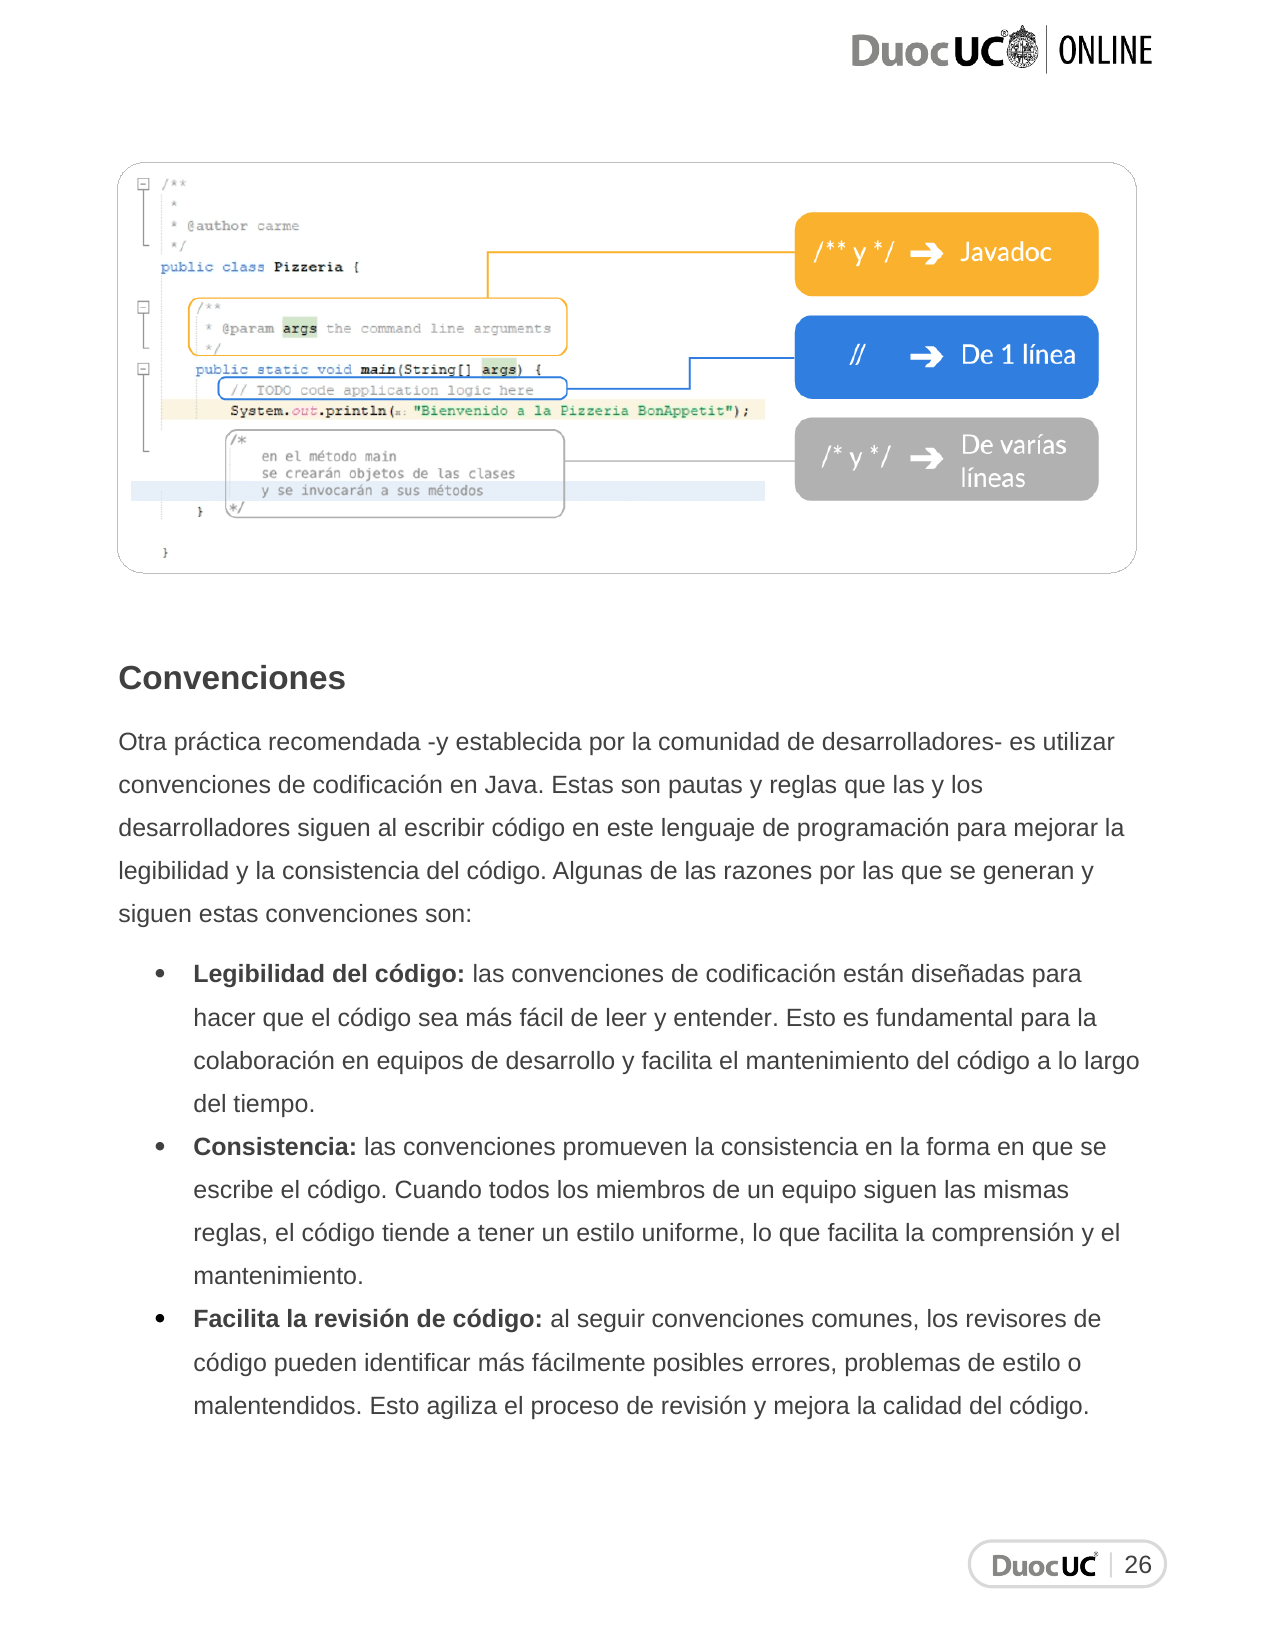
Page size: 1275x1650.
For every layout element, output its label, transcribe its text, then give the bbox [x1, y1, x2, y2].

picture [832, 0, 1172, 92]
picture [979, 1543, 1112, 1585]
picture [117, 162, 1136, 573]
list Legibilidad del código: las convenciones de codificación están diseñadas para hacer que el código sea más fácil de leer y entender. Esto es fundamental para la colaboración en equipos de desarrollo y facilita el mantenimiento del código a lo largo del tiempo. [156, 959, 1152, 1117]
list Consistencia: las convenciones promueven la consistencia en la forma en que se escribe el código. Cuando todos los miembros de un equipo siguen las mismas reglas, el código tiende a tener un estilo uniforme, lo que facilita la comprensión y el mantenimiento. [156, 1132, 1152, 1290]
text Otra práctica recomendada -y establecida por la comunidad de desarrolladores- es utilizar convenciones de codificación en Java. Estas son pautas y reglas que las y los desarrolladores siguen al escribir código en este lenguaje de programación para mejorar la legibilidad y la consistencia del código. Algunas de las razones por las que se generan y siguen estas convenciones son: [118, 727, 1152, 928]
subtitle Convenciones [118, 658, 1152, 696]
picture [979, 1586, 1112, 1590]
list Facilita la revisión de código: al seguir convenciones comunes, los revisores de código pueden identificar más fácilmente posibles errores, problemas de estilo o malentendidos. Esto agiliza el proceso de revisión y mejora la calidad del código. [156, 1304, 1152, 1419]
